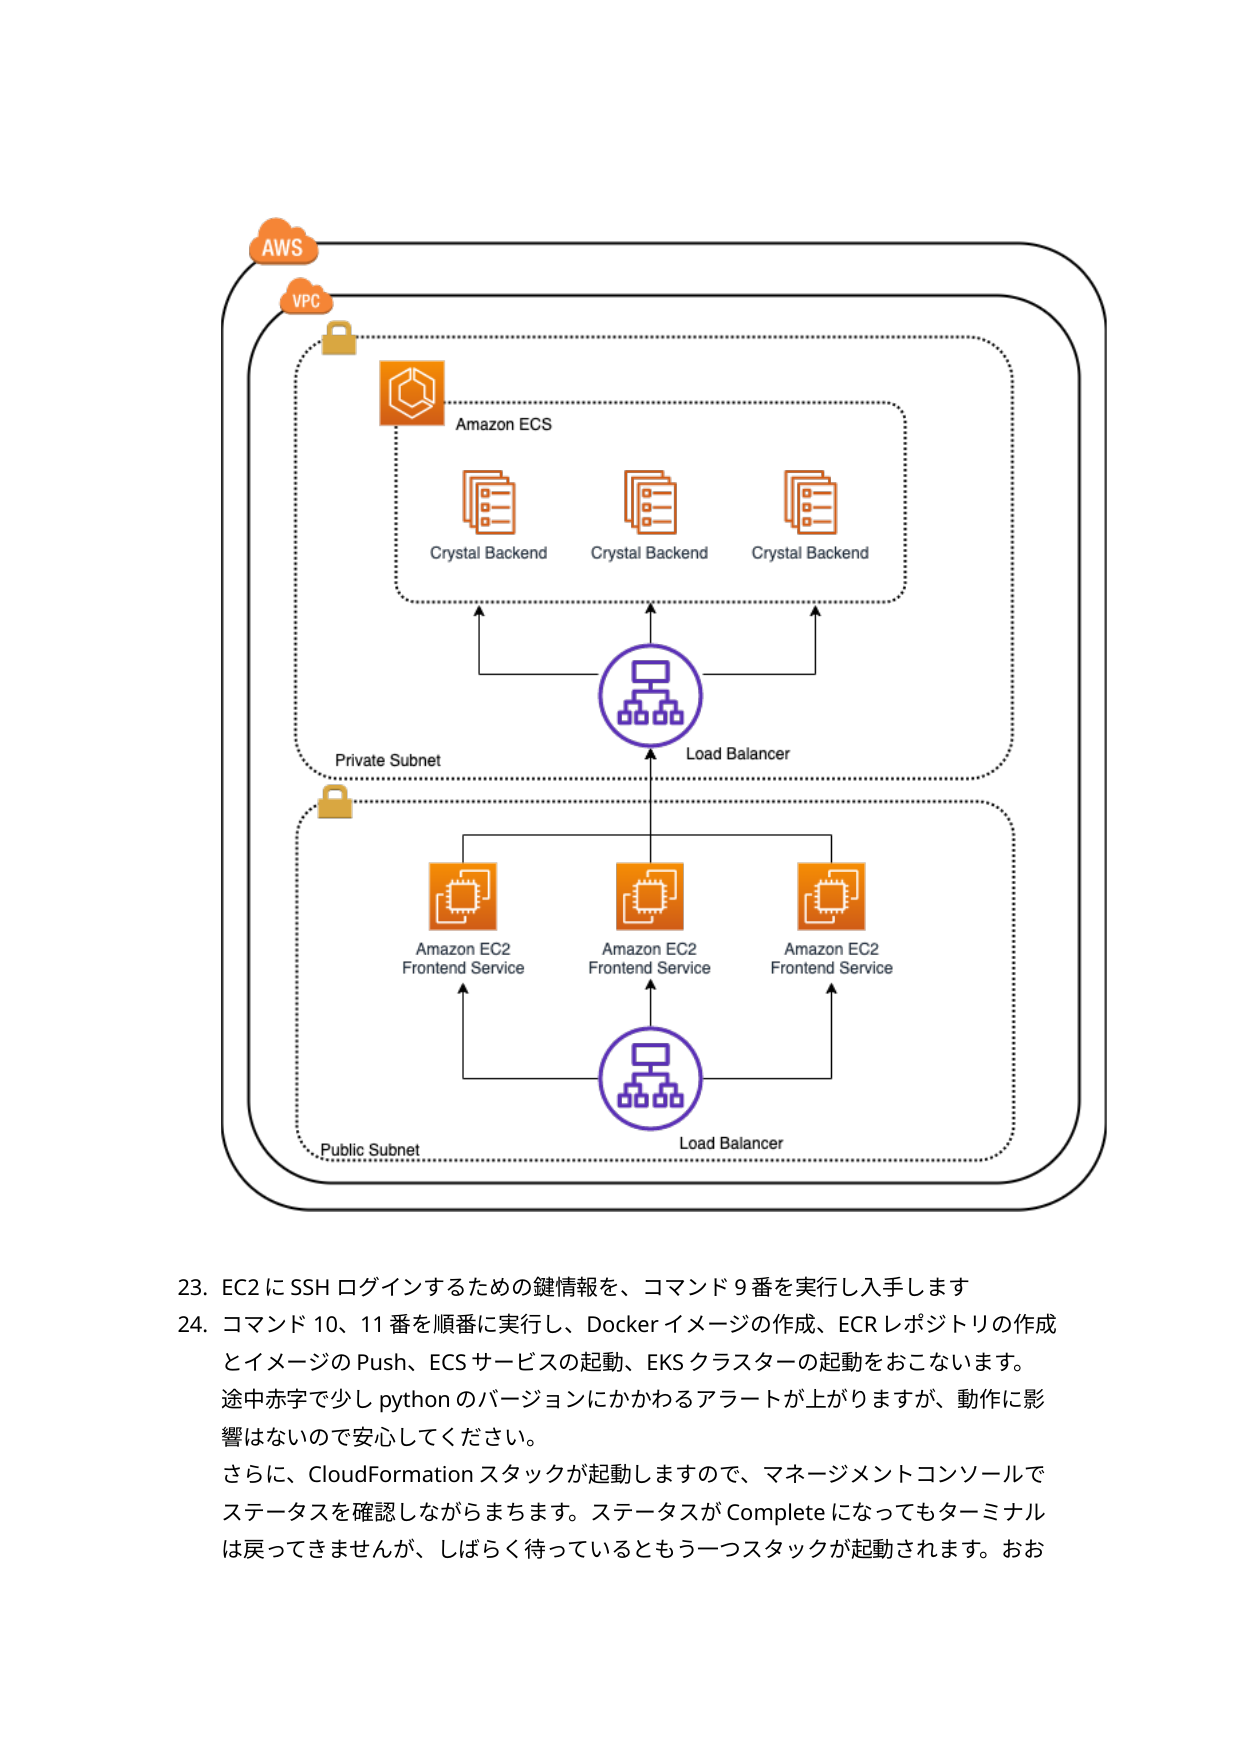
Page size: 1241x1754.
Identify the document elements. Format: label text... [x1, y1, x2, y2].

list EC2にSSH ログインするための鍵情報を、コマンド9番を実行し入手します [177, 1267, 1063, 1304]
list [221, 1454, 1063, 1567]
picture [221, 216, 1107, 1212]
list 途中赤字で少しpythonのバージョンにかかわるアラートが上がりますが、動作に影響はないので安心してください。 [221, 1379, 1063, 1454]
list コマンド10、11番を順番に実行し、Dockerイメージの作成、ECRレポジトリの作成とイメージのPush、ECSサービスの起動、EKSクラスターの起動をおこないます。 [177, 1304, 1063, 1379]
